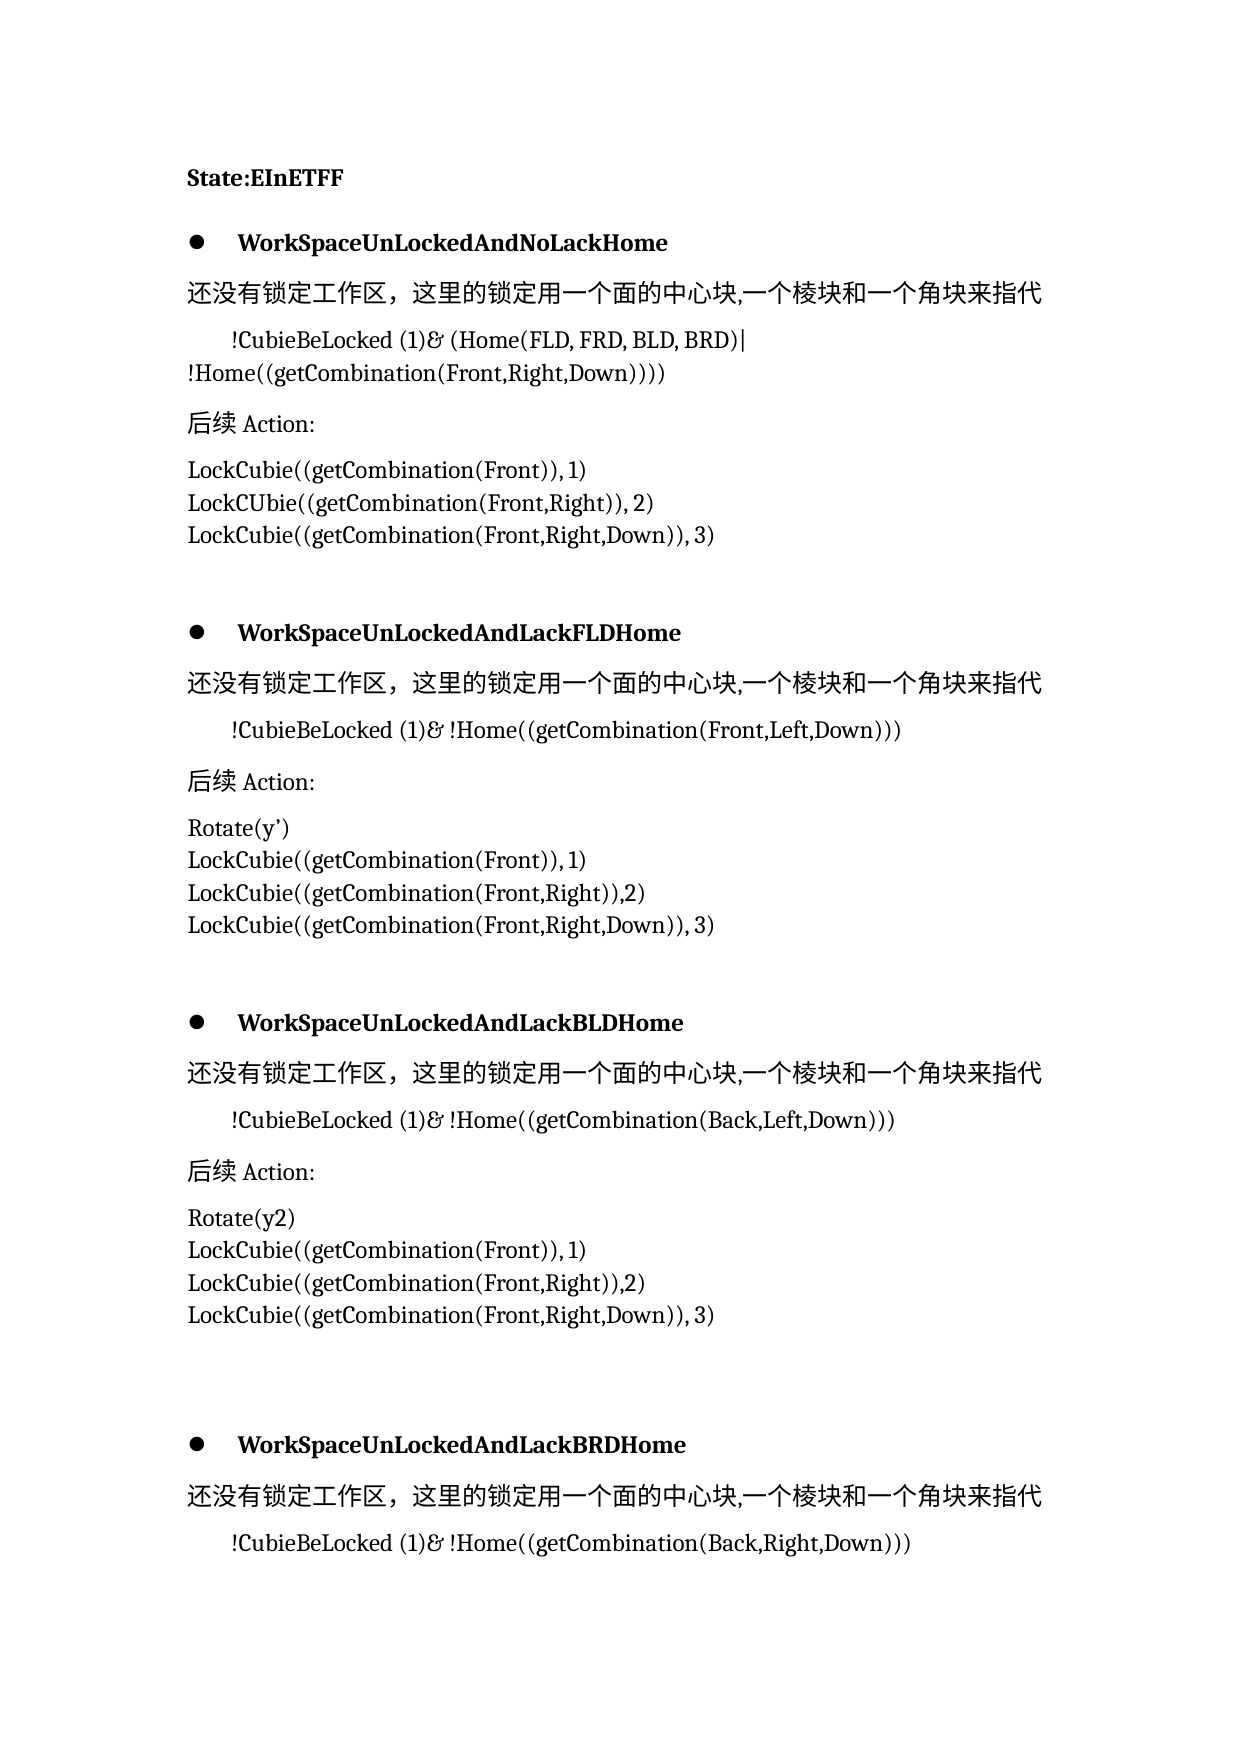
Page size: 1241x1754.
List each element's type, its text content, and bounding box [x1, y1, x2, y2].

list WorkSpaceUnLockedAndNoLackHome [187, 227, 1053, 259]
text 还没有锁定工作区，这里的锁定用一个面的中心块,一个棱块和一个角块来指代 [187, 1462, 1053, 1527]
text !CubieBeLocked (1)& !Home((getCombination(Back,Right,Down))) [187, 1527, 1053, 1559]
text 还没有锁定工作区，这里的锁定用一个面的中心块,一个棱块和一个角块来指代 [187, 649, 1053, 714]
list WorkSpaceUnLockedAndLackBLDHome [187, 1007, 1053, 1039]
text 还没有锁定工作区，这里的锁定用一个面的中心块,一个棱块和一个角块来指代 [187, 1039, 1053, 1104]
text Rotate(y2) [187, 1202, 1053, 1234]
text LockCubie((getCombination(Front)), 1) [187, 1234, 1053, 1267]
text 还没有锁定工作区，这里的锁定用一个面的中心块,一个棱块和一个角块来指代 [187, 259, 1053, 324]
text State:EInETFF [187, 162, 1053, 194]
text LockCubie((getCombination(Front,Right,Down)), 3) [187, 909, 1053, 942]
text !CubieBeLocked (1)& !Home((getCombination(Front,Left,Down))) [187, 714, 1053, 747]
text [187, 1299, 1053, 1332]
text LockCubie((getCombination(Front,Right,Down)), 3) [187, 519, 1053, 552]
text LockCubie((getCombination(Front)), 1) [187, 844, 1053, 877]
list WorkSpaceUnLockedAndLackBRDHome [187, 1429, 1053, 1462]
text LockCubie((getCombination(Front,Right)),2) [187, 1267, 1053, 1299]
text 后续Action: [187, 747, 1053, 812]
text 后续Action: [187, 389, 1053, 454]
text LockCubie((getCombination(Front,Right)),2) [187, 877, 1053, 909]
text !Home((getCombination(Front,Right,Down)))) [187, 357, 1053, 389]
text LockCUbie((getCombination(Front,Right)), 2) [187, 487, 1053, 519]
text 后续Action: [187, 1137, 1053, 1202]
text LockCubie((getCombination(Front)), 1) [187, 454, 1053, 487]
text !CubieBeLocked (1)& !Home((getCombination(Back,Left,Down))) [187, 1104, 1053, 1137]
text Rotate(y’) [187, 812, 1053, 844]
text !CubieBeLocked (1)& (Home(FLD, FRD, BLD, BRD)| [187, 324, 1053, 357]
list WorkSpaceUnLockedAndLackFLDHome [187, 617, 1053, 649]
